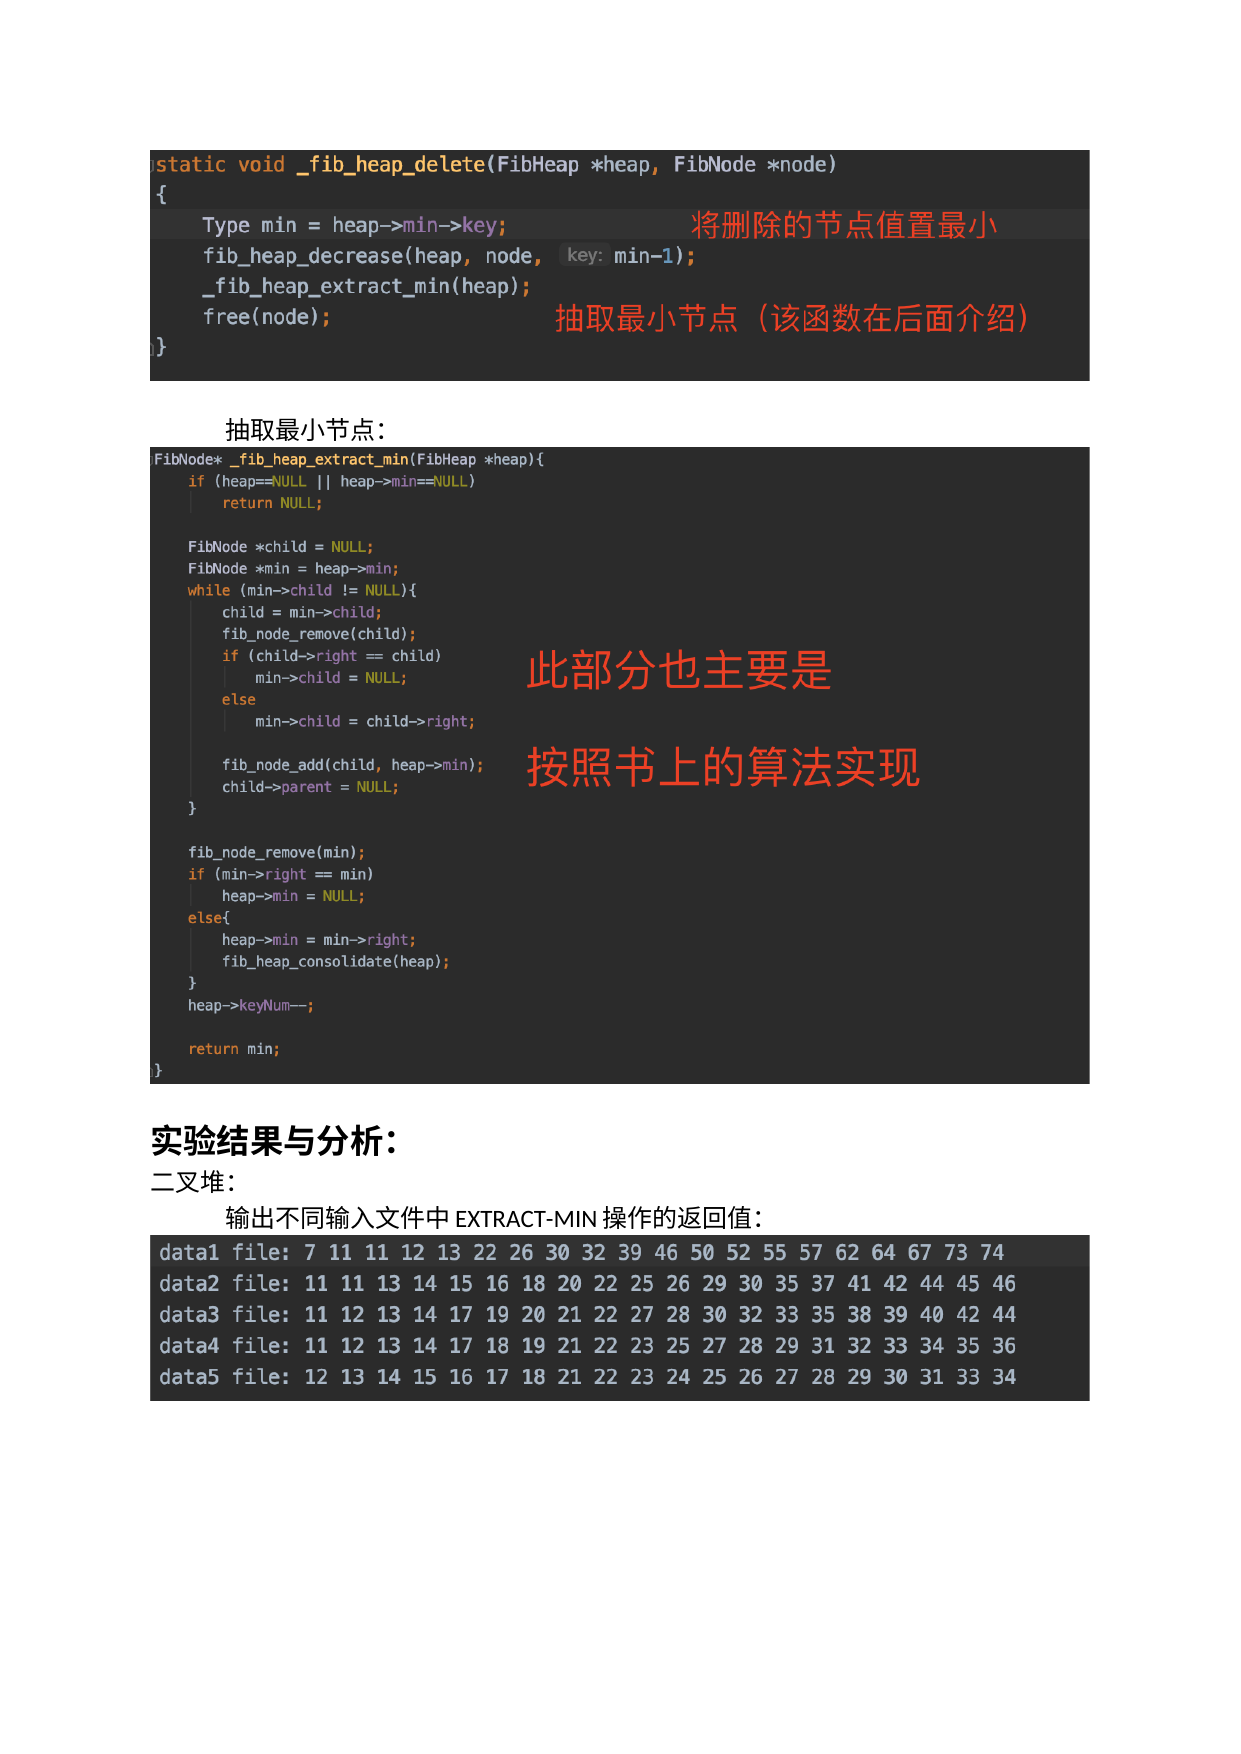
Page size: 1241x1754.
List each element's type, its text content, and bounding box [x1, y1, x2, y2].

text 抽取最小节点： [150, 411, 1090, 447]
text 二叉堆： [150, 1163, 1090, 1199]
text 输出不同输入文件中EXTRACT-MIN操作的返回值： [150, 1199, 1090, 1235]
picture [150, 447, 1090, 1084]
text 实验结果与分析： [150, 1114, 1090, 1163]
picture [150, 1235, 1090, 1401]
picture [150, 150, 1090, 381]
